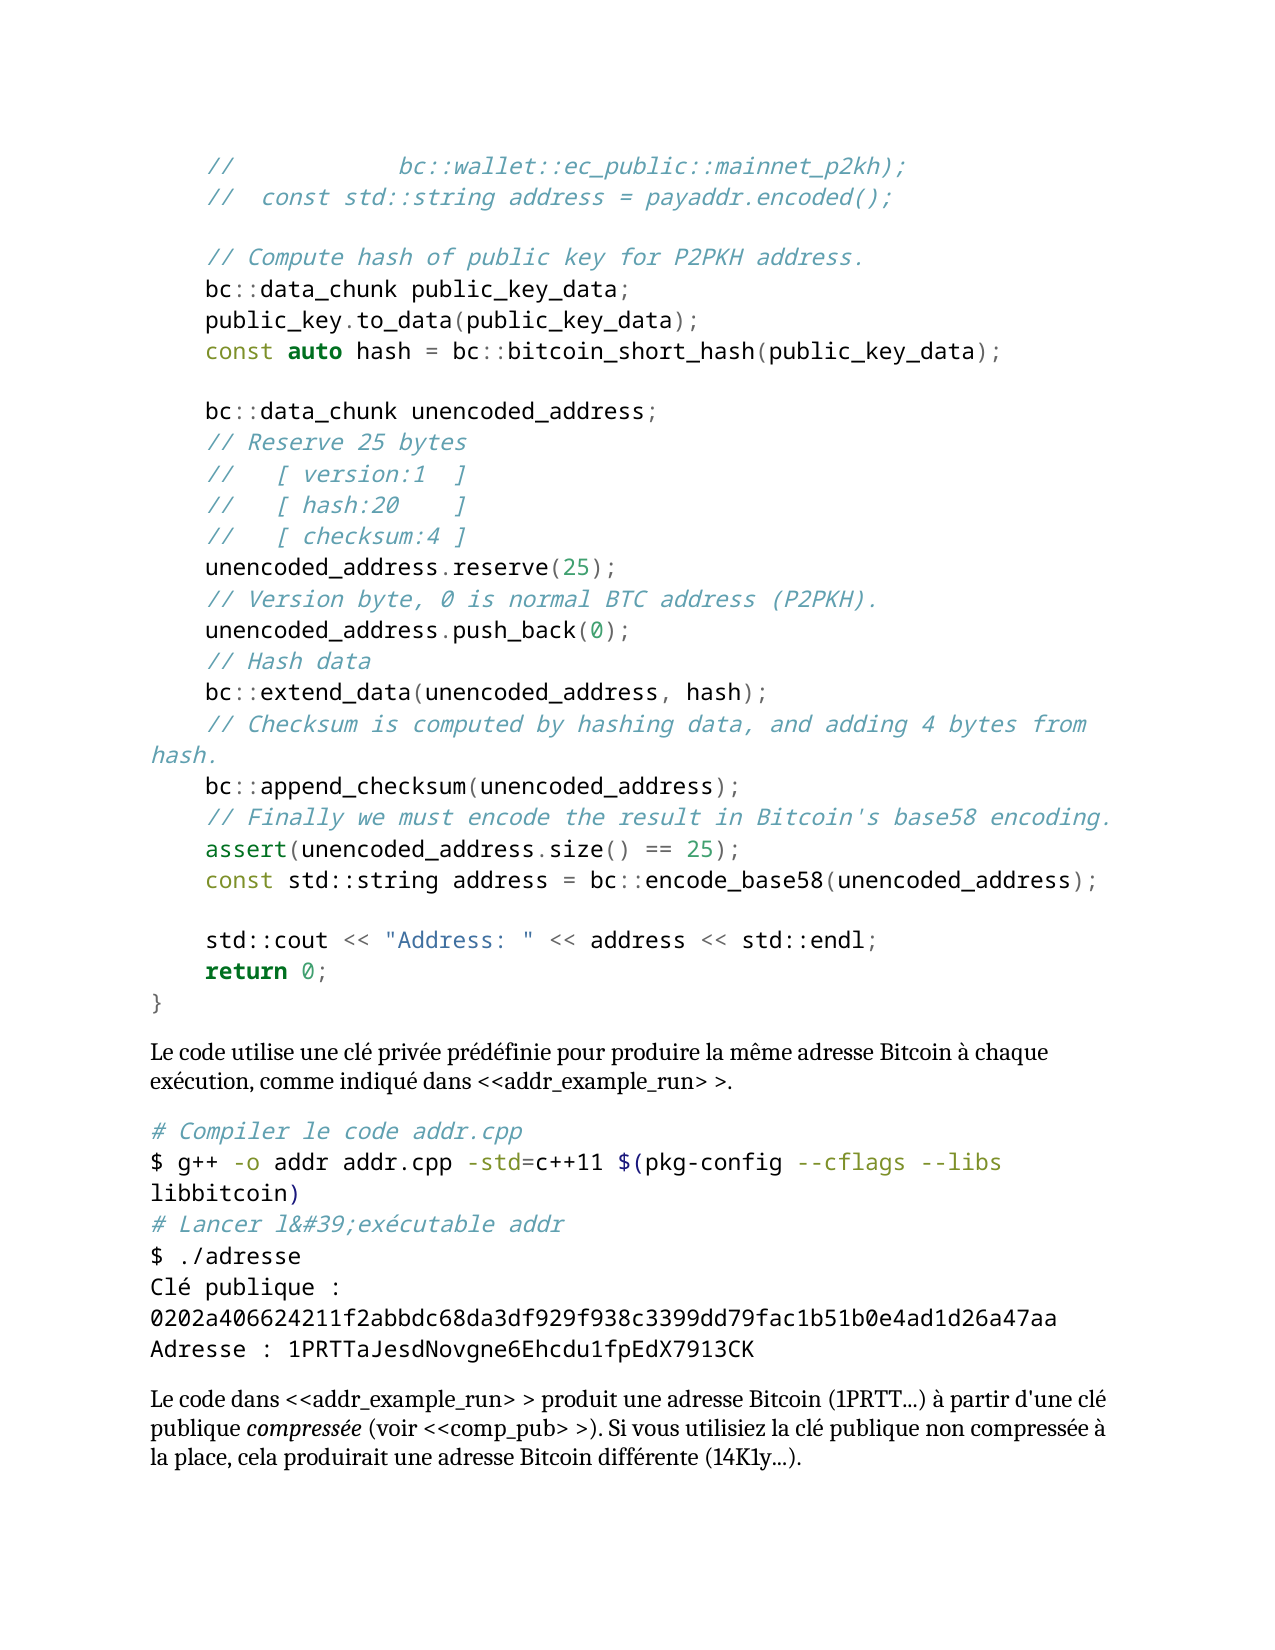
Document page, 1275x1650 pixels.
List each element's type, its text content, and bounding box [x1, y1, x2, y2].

text # Compiler le code addr.cpp $ g++ -o addr addr.cpp -std=c++11 $(pkg-config --cflags --libs libbitcoin) # Lancer l&#39;exécutable addr $ ./adresse Clé publique : 0202a406624211f2abbdc68da3df929f938c3399dd79fac1b51b0e4ad1d26a47aa Adresse : 1PRTTaJesdNovgne6Ehcdu1fpEdX7913CK [150, 1114, 1125, 1364]
text Le code dans <<addr_example_run> > produit une adresse Bitcoin (1PRTT...) à partir d'une clé publique compressée (voir <<comp_pub> >). Si vous utilisiez la clé publique non compressée à la place, cela produirait une adresse Bitcoin différente (14K1y...). [150, 1385, 1125, 1472]
text Le code utilise une clé privée prédéfinie pour produire la même adresse Bitcoin à chaque exécution, comme indiqué dans <<addr_example_run> >. [150, 1038, 1125, 1096]
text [150, 150, 1125, 1017]
